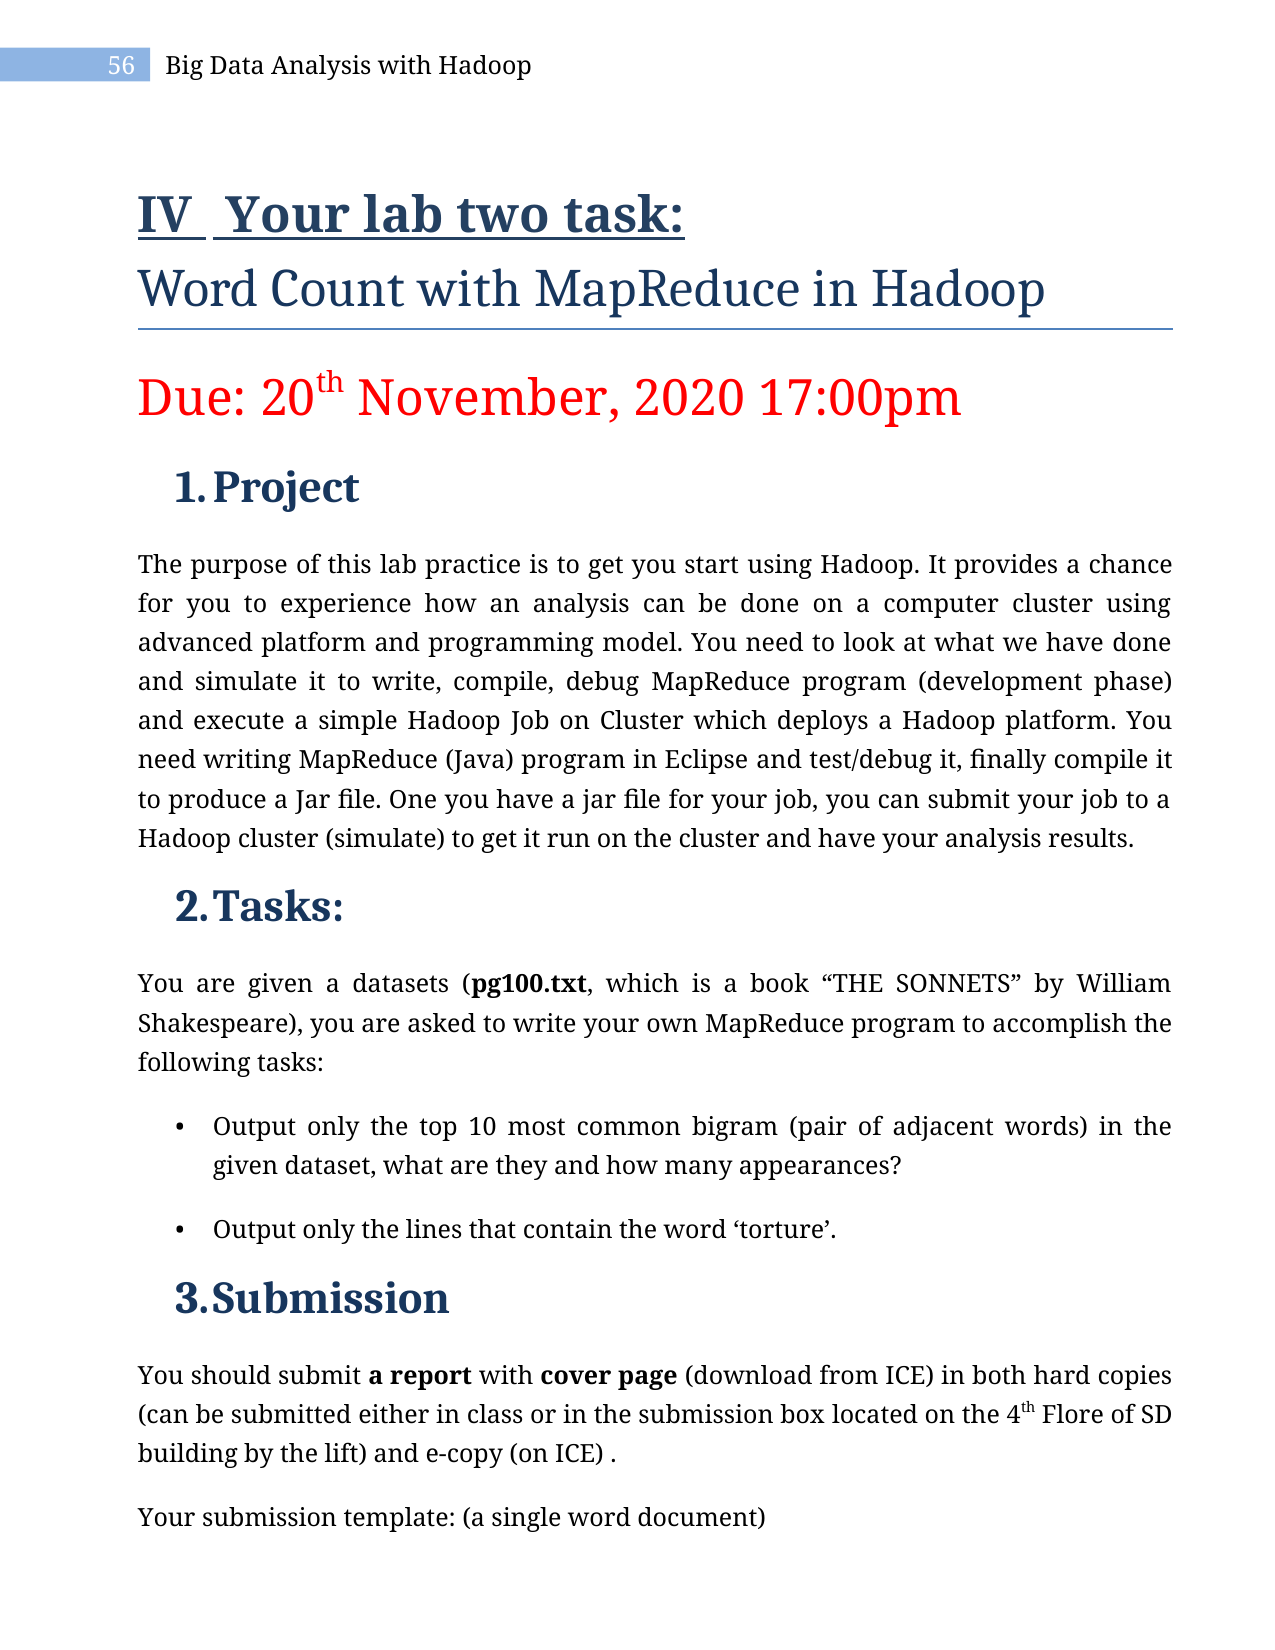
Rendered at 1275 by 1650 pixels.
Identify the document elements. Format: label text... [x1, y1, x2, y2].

subtitle Tasks: [175, 881, 1173, 933]
subtitle Submission [175, 1272, 1173, 1324]
subtitle IV Your lab two task: [138, 179, 1173, 247]
list Output only the lines that contain the word ‘torture’. [175, 1212, 1173, 1246]
text You are given a datasets (pg100.txt, which is a book “THE SONNETS” by William Shakespeare), you are asked to write your own MapReduce program to accomplish the following tasks: [138, 966, 1173, 1078]
list Output only the top 10 most common bigram (pair of adjacent words) in the given dataset, what are they and how many appearances? [175, 1108, 1173, 1182]
text You should submit a report with cover page (download from ICE) in both hard copies (can be submitted either in class or in the submission box located on the 4th Flore of SD building by the lift) and e-copy (on ICE) . [138, 1357, 1173, 1470]
subtitle Project [175, 461, 1173, 513]
text Your submission template: (a single word document) [138, 1500, 1173, 1534]
text The purpose of this lab practice is to get you start using Hadoop. It provides a chance for you to experience how an analysis can be done on a computer cluster using advanced platform and programming model. You need to look at what we have done and simulate it to write, compile, debug MapReduce program (development phase) and execute a simple Hadoop Job on Cluster which deploys a Hadoop platform. You need writing MapReduce (Java) program in Eclipse and test/debug it, finally compile it to produce a Jar file. One you have a jar file for your job, you can submit your job to a Hadoop cluster (simulate) to get it run on the cluster and have your analysis results. [138, 546, 1173, 854]
text Due: 20th November, 2020 17:00pm [138, 362, 1173, 430]
title Word Count with MapReduce in Hadoop [138, 258, 1173, 328]
